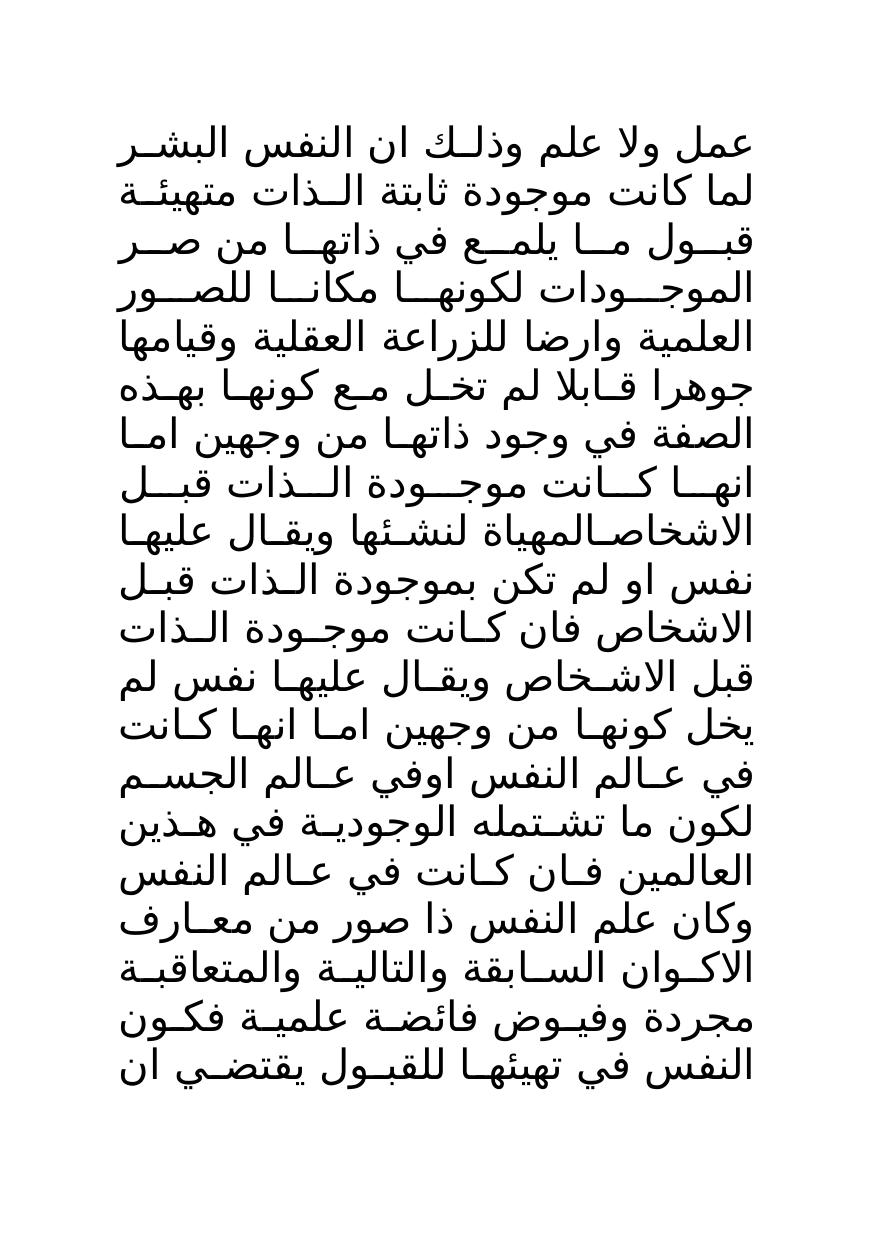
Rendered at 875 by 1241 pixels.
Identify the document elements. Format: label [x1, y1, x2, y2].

text [118, 118, 756, 1089]
